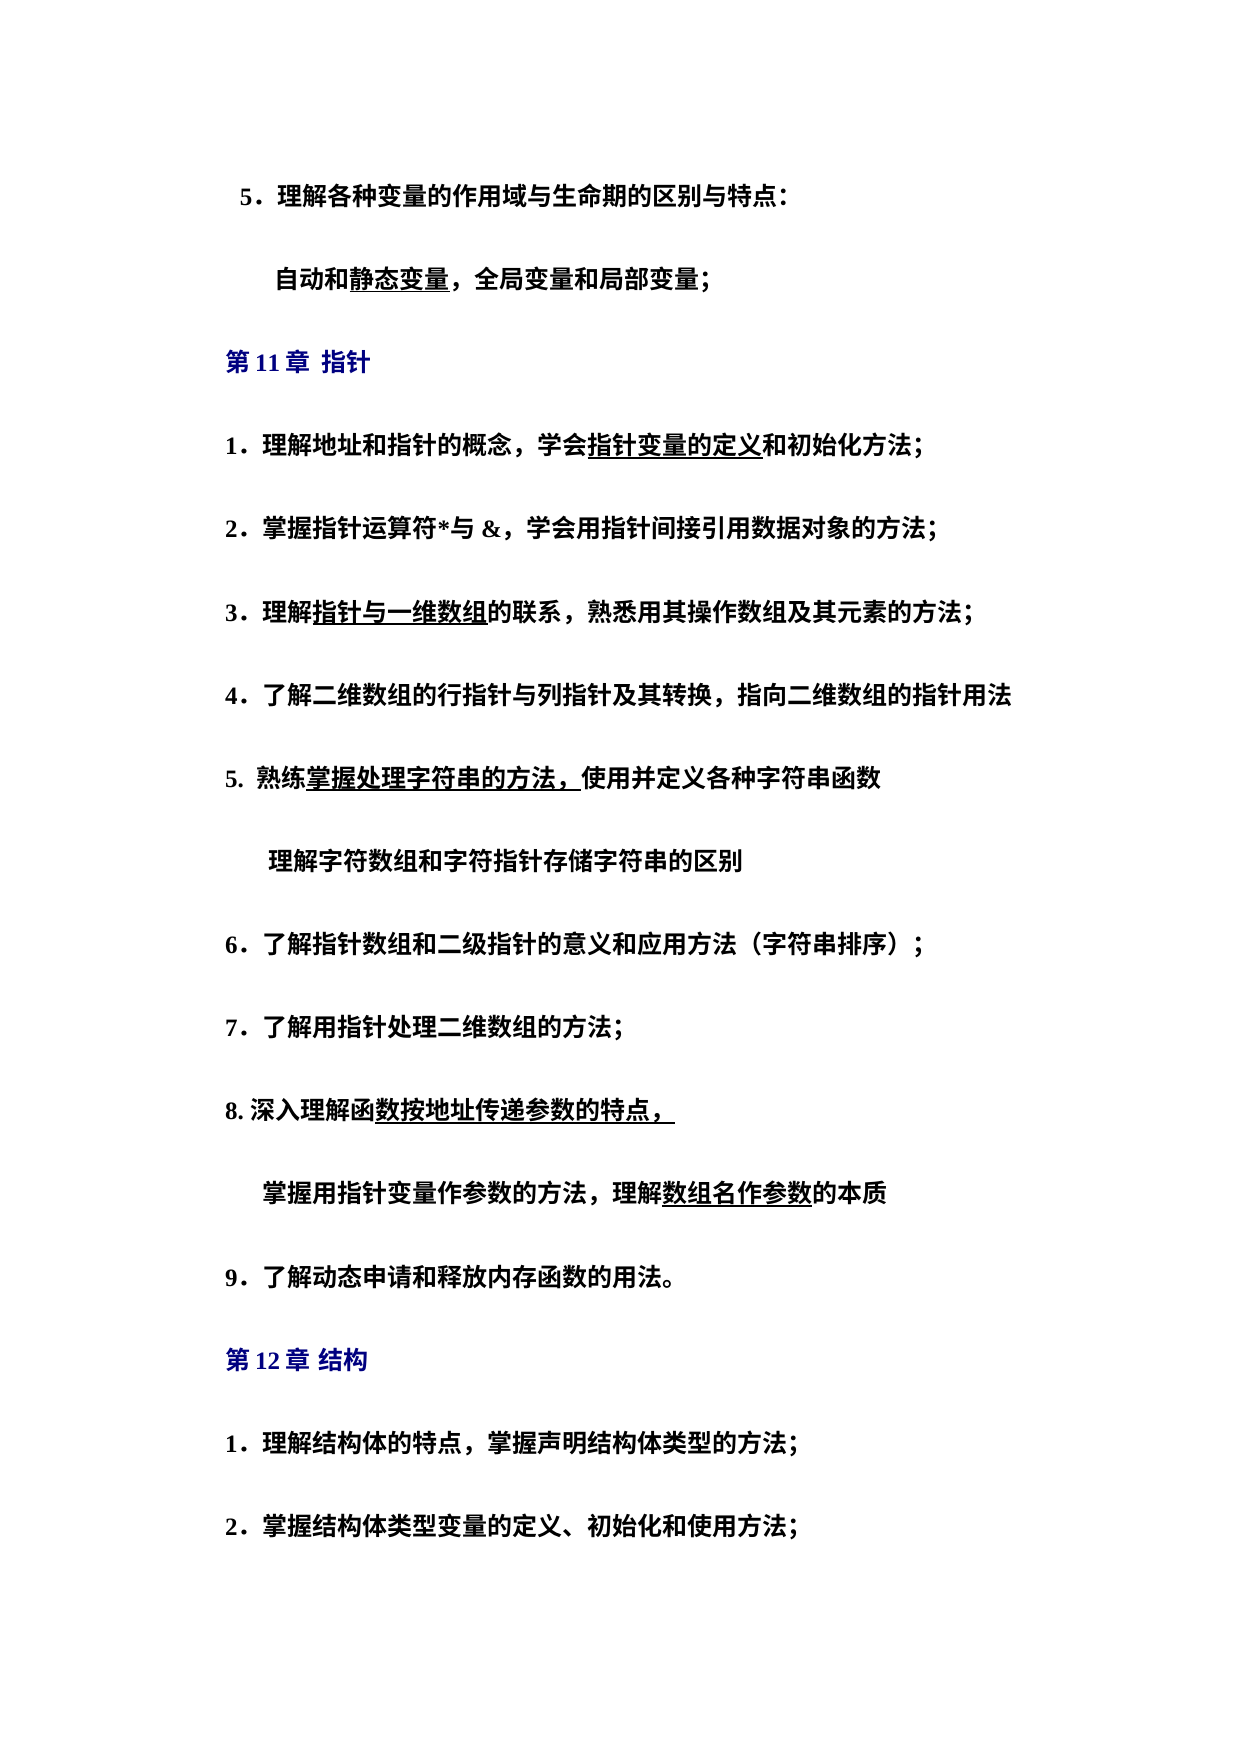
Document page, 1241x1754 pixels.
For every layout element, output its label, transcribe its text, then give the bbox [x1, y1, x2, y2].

text 7．了解用指针处理二维数组的方法； [225, 993, 1053, 1058]
text 理解字符数组和字符指针存储字符串的区别 [268, 827, 1053, 892]
text 5. 熟练掌握处理字符串的方法，使用并定义各种字符串函数 [225, 744, 1053, 809]
text 第11章 指针 [225, 328, 1053, 393]
text 2．掌握结构体类型变量的定义、初始化和使用方法； [225, 1492, 1053, 1557]
text 3．理解指针与一维数组的联系，熟悉用其操作数组及其元素的方法； [225, 578, 1053, 643]
text 4．了解二维数组的行指针与列指针及其转换，指向二维数组的指针用法 [225, 661, 1053, 726]
text 5．理解各种变量的作用域与生命期的区别与特点： [225, 162, 1053, 227]
text 8. 深入理解函数按地址传递参数的特点， [225, 1076, 1053, 1141]
text 2．掌握指针运算符*与 &，学会用指针间接引用数据对象的方法； [225, 494, 1053, 559]
text 9．了解动态申请和释放内存函数的用法。 [225, 1243, 1053, 1308]
text 1．理解结构体的特点，掌握声明结构体类型的方法； [225, 1409, 1053, 1474]
text 6．了解指针数组和二级指针的意义和应用方法（字符串排序）； [225, 910, 1053, 975]
text 自动和静态变量，全局变量和局部变量； [225, 245, 1053, 310]
text 第12章 结构 [225, 1326, 1053, 1391]
text 掌握用指针变量作参数的方法，理解数组名作参数的本质 [225, 1159, 1053, 1224]
text 1．理解地址和指针的概念，学会指针变量的定义和初始化方法； [225, 411, 1053, 476]
